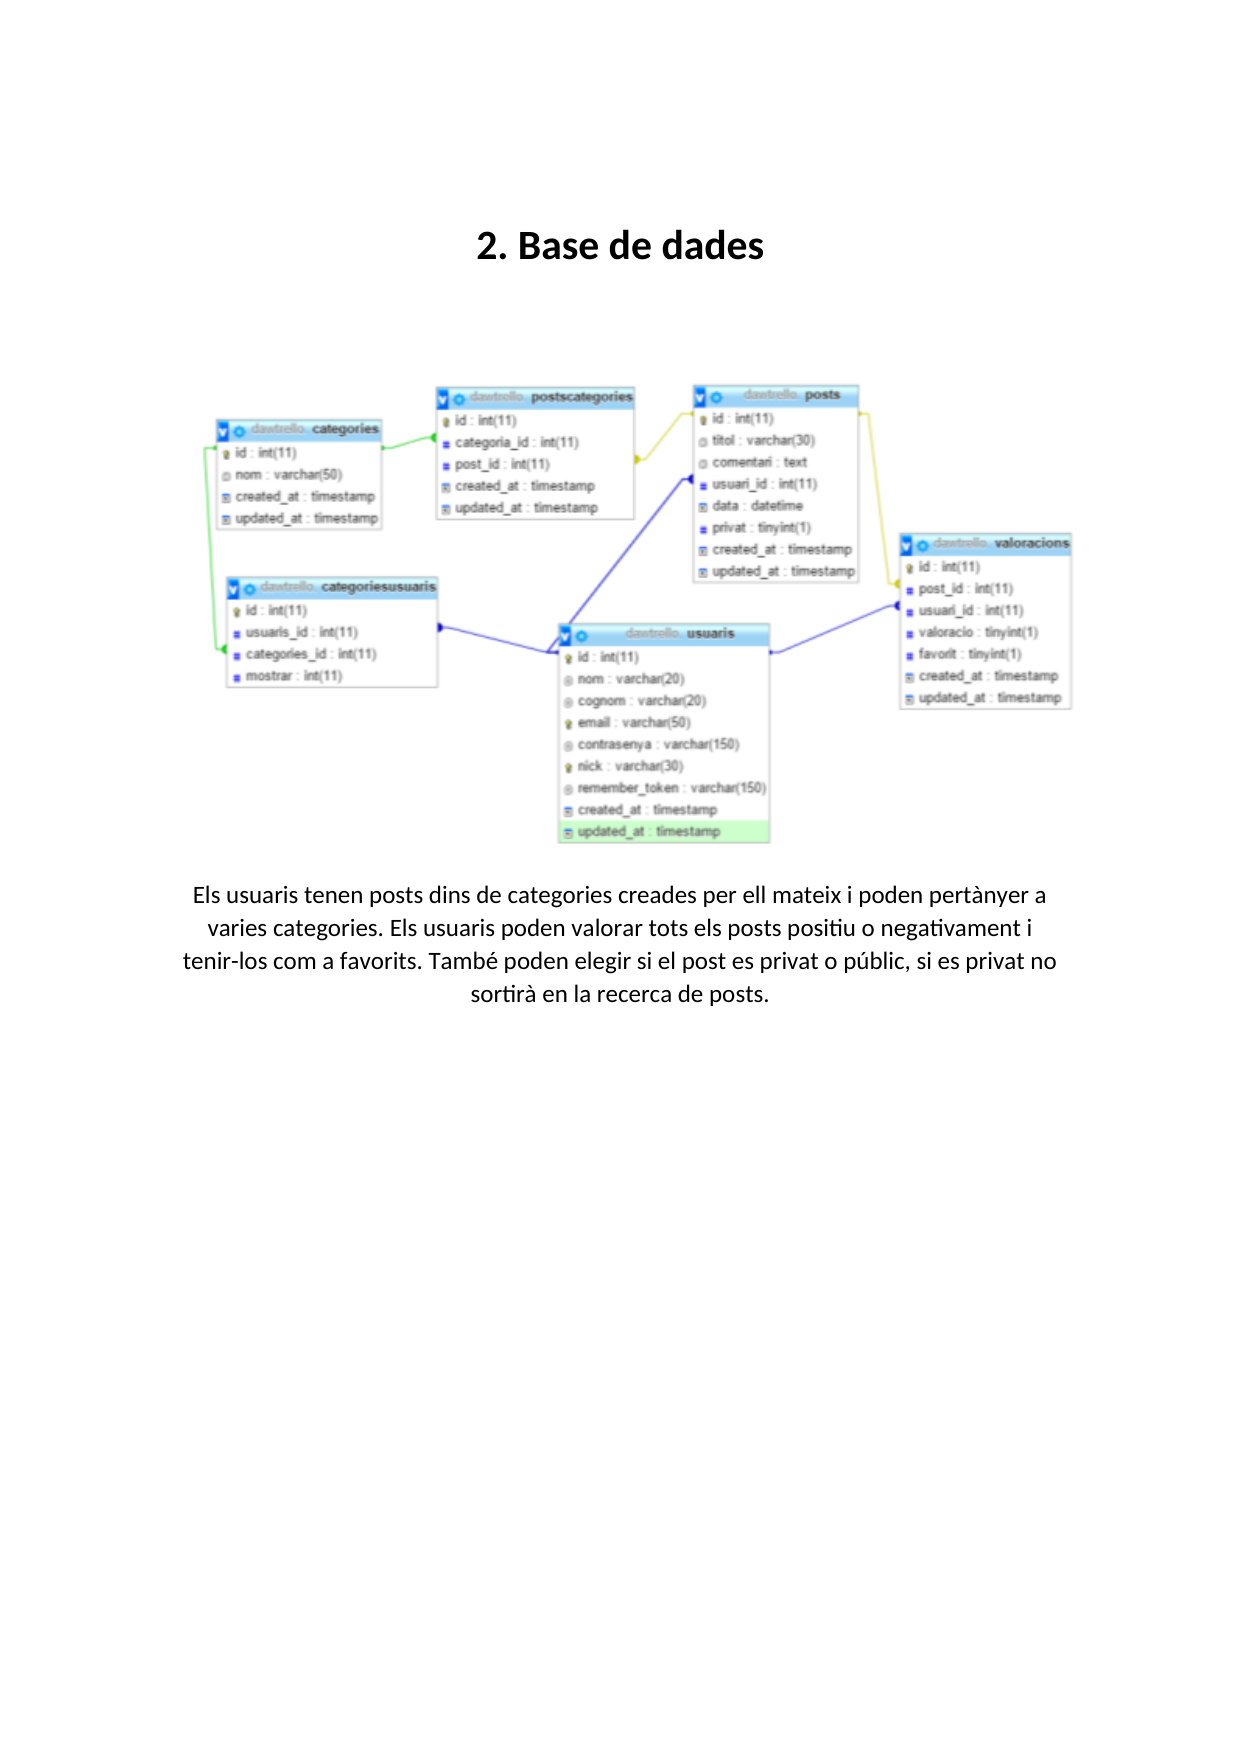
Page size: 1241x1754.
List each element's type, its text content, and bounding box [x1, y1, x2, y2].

picture [177, 362, 1097, 861]
text Els usuaris tenen posts dins de categories creades per ell mateix i poden pertànyer a varies categories. Els usuaris poden valorar tots els posts positiu o negativament i tenir-los com a favorits. També poden elegir si el post es privat o públic, si es privat no sortirà en la recerca de posts. [177, 879, 1063, 1009]
text 2. Base de dades [177, 219, 1063, 270]
